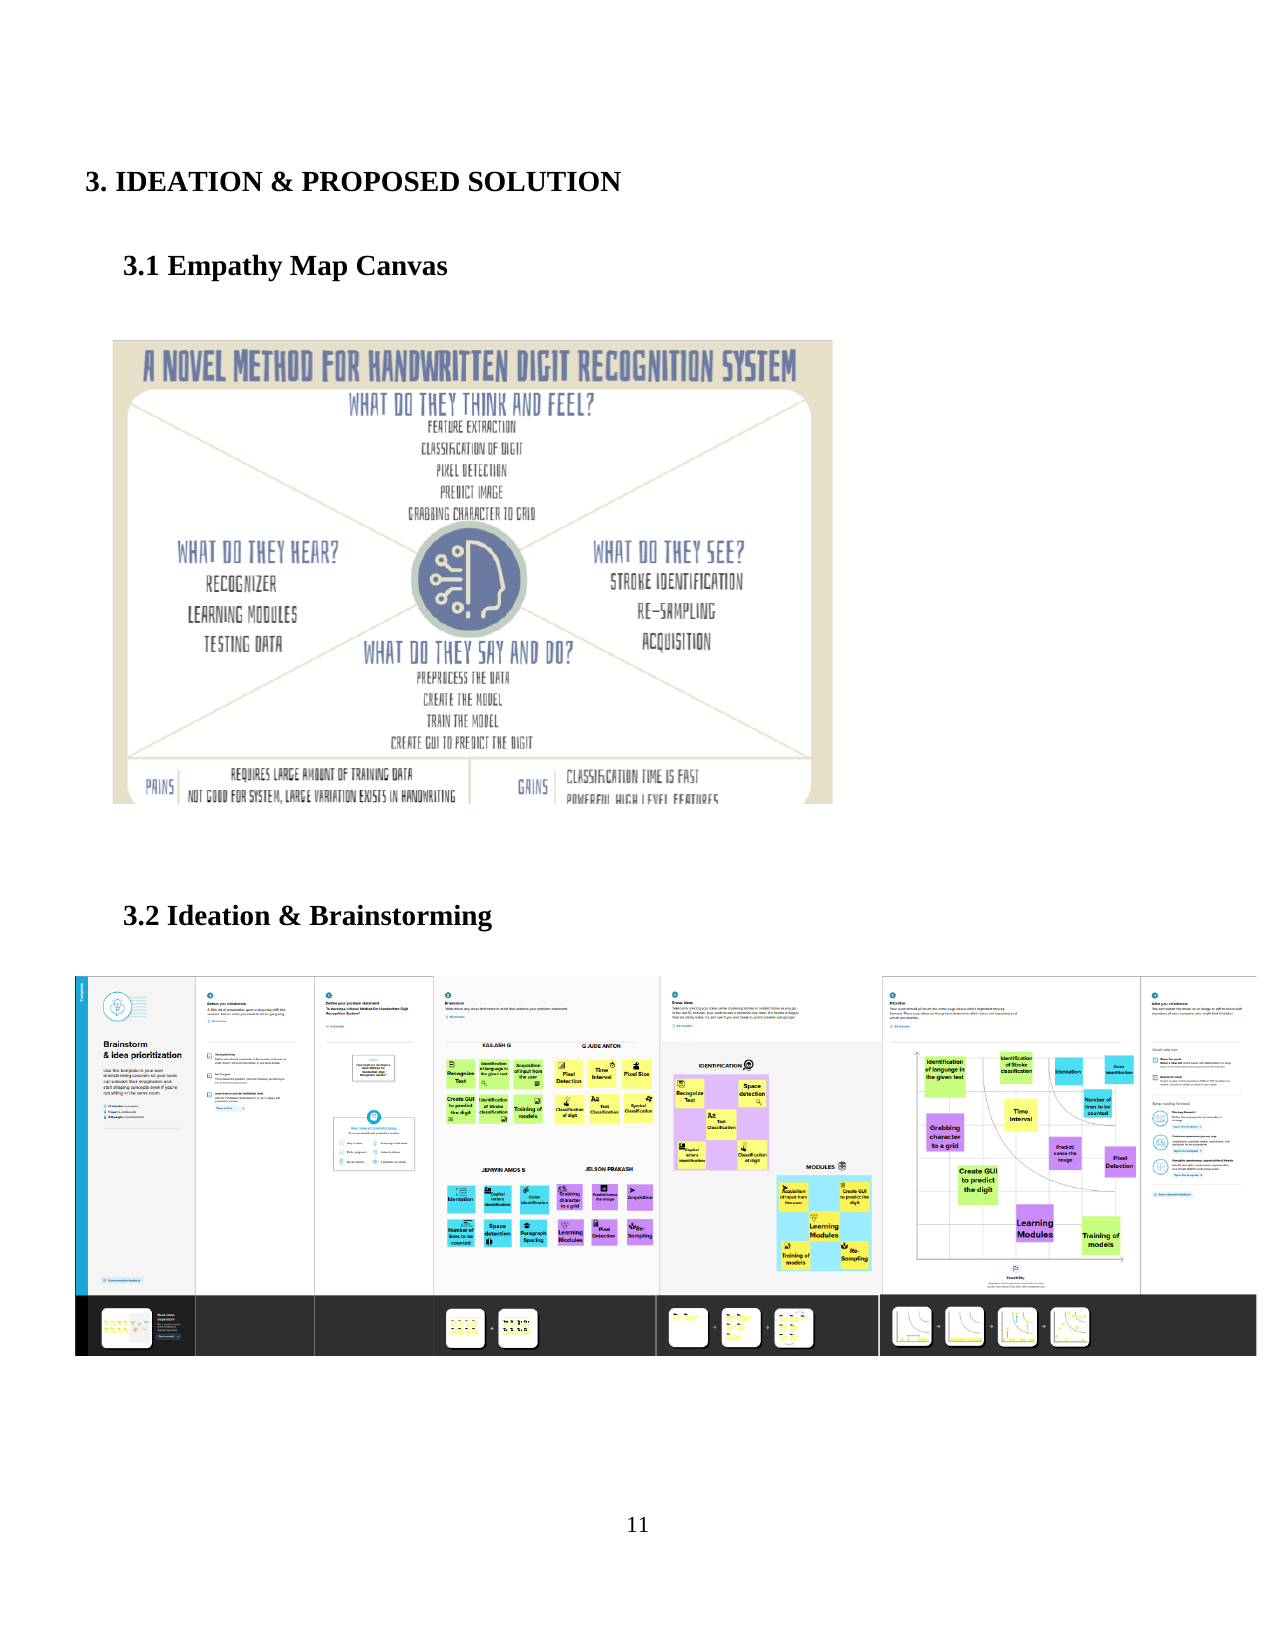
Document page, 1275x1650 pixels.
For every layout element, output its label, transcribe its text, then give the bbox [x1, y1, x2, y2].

picture [112, 340, 833, 804]
subtitle 3. IDEATION & PROPOSED SOLUTION [85, 164, 1227, 197]
picture [75, 976, 1257, 1356]
subtitle 3.2 Ideation & Brainstorming [123, 898, 1227, 932]
subtitle 3.1 Empathy Map Canvas [123, 248, 1227, 282]
